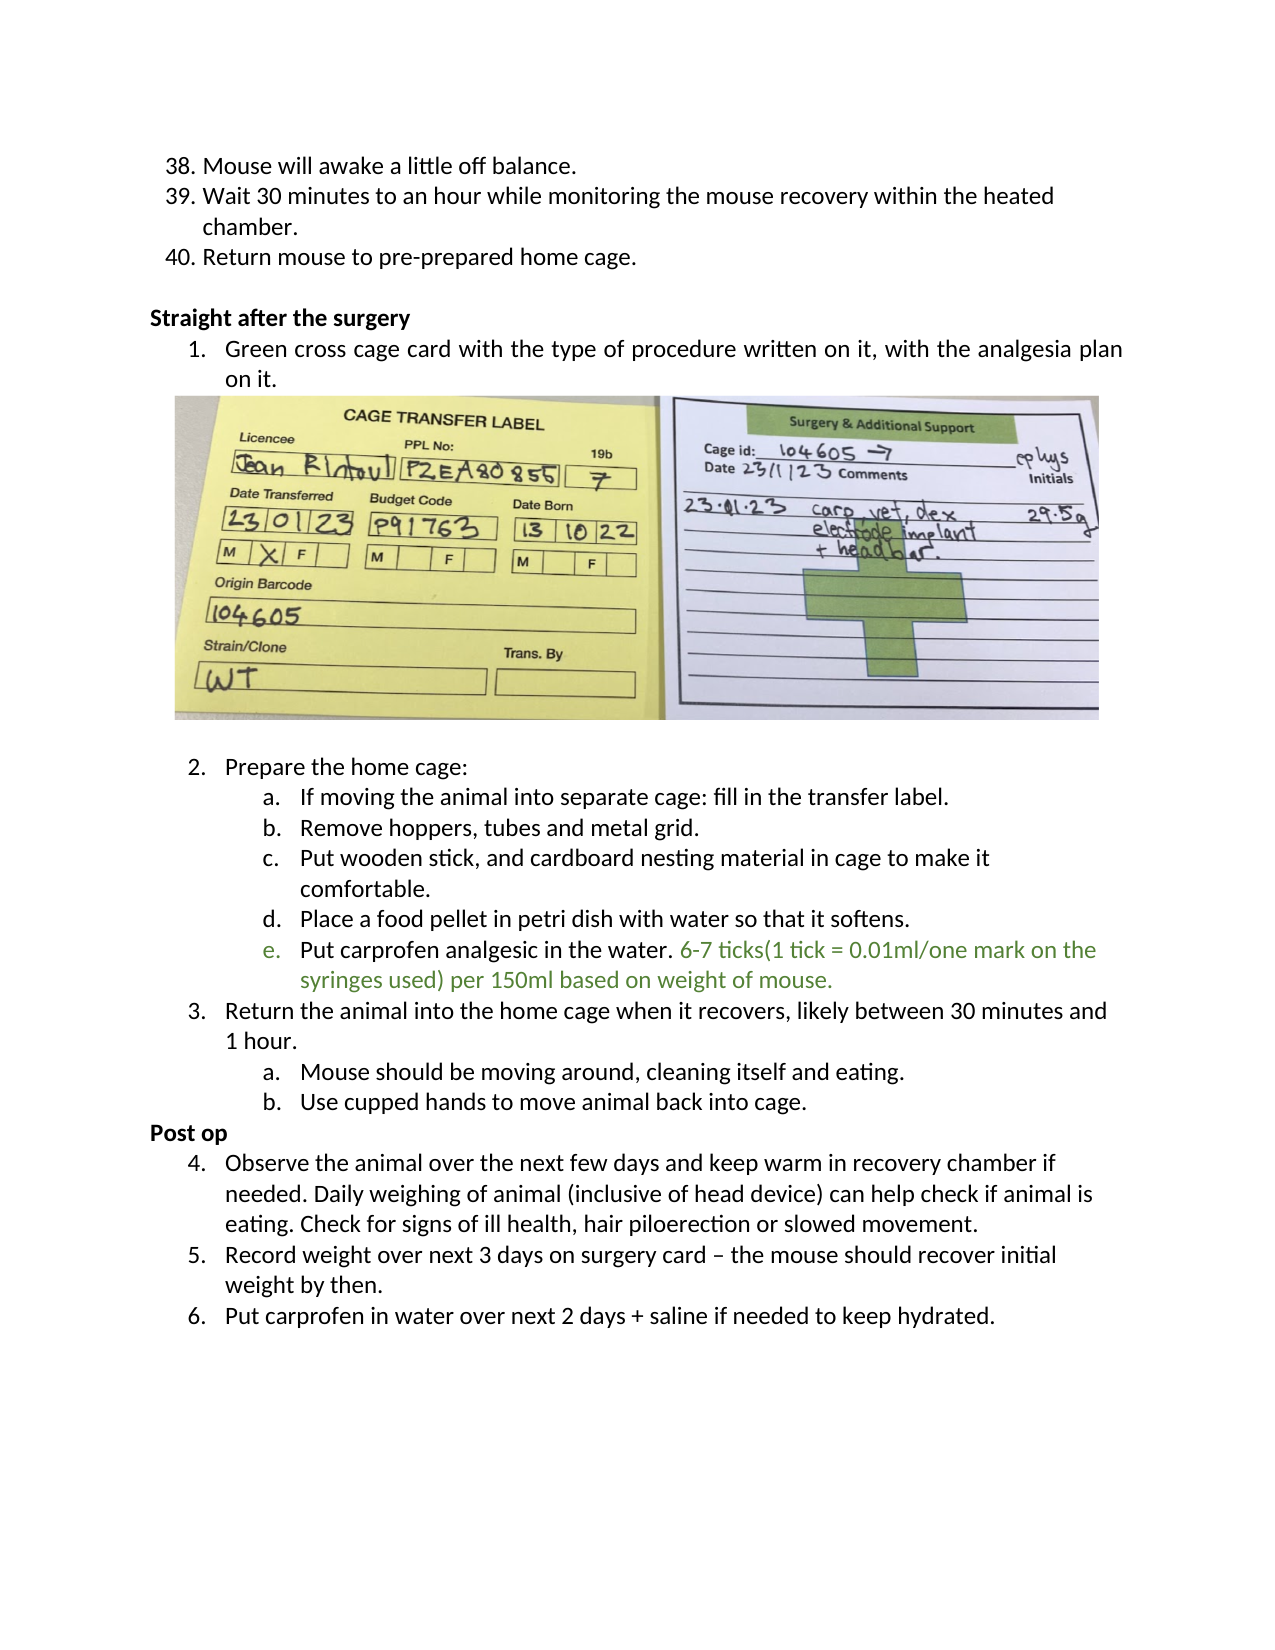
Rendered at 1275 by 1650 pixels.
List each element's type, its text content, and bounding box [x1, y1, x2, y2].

list Observe the animal over the next few days and keep warm in recovery chamber if needed. Daily weighing of animal (inclusive of head device) can help check if animal is eating. Check for signs of ill health, hair piloerection or slowed movement. [187, 1147, 1125, 1239]
list Return the animal into the home cage when it recovers, likely between 30 minutes and 1 hour. [187, 995, 1125, 1056]
list Use cupped hands to move animal back into cage. [262, 1086, 1125, 1117]
list Mouse should be moving around, cleaning itself and eating. [262, 1056, 1125, 1086]
list Put wooden stick, and cardboard nesting material in cage to make it comfortable. [262, 842, 1125, 903]
picture [176, 396, 1098, 720]
list Return mouse to pre-prepared home cage. [165, 242, 1125, 272]
list Remove hoppers, tubes and metal grid. [262, 812, 1125, 842]
list If moving the animal into separate cage: fill in the transfer label. [262, 781, 1125, 812]
list Green cross cage card with the type of procedure written on it, with the analgesia plan on it. [187, 333, 1125, 394]
text Straight after the surgery [150, 303, 1125, 333]
list Place a food pellet in petri dish with water so that it softens. [262, 903, 1125, 934]
text Post op [150, 1117, 1125, 1147]
list Mouse will awake a little off balance. [165, 150, 1125, 181]
list Put carprofen analgesic in the water. 6-7 ticks(1 tick = 0.01ml/one mark on the syringes used) per 150ml based on weight of mouse. [262, 934, 1125, 995]
list Put carprofen in water over next 2 days + saline if needed to keep hydrated. [187, 1300, 1125, 1331]
list Wait 30 minutes to an hour while monitoring the mouse recovery within the heated chamber. [165, 181, 1125, 242]
list Prepare the home cage: [187, 751, 1125, 781]
list Record weight over next 3 days on surgery card – the mouse should recover initial weight by then. [187, 1239, 1125, 1300]
